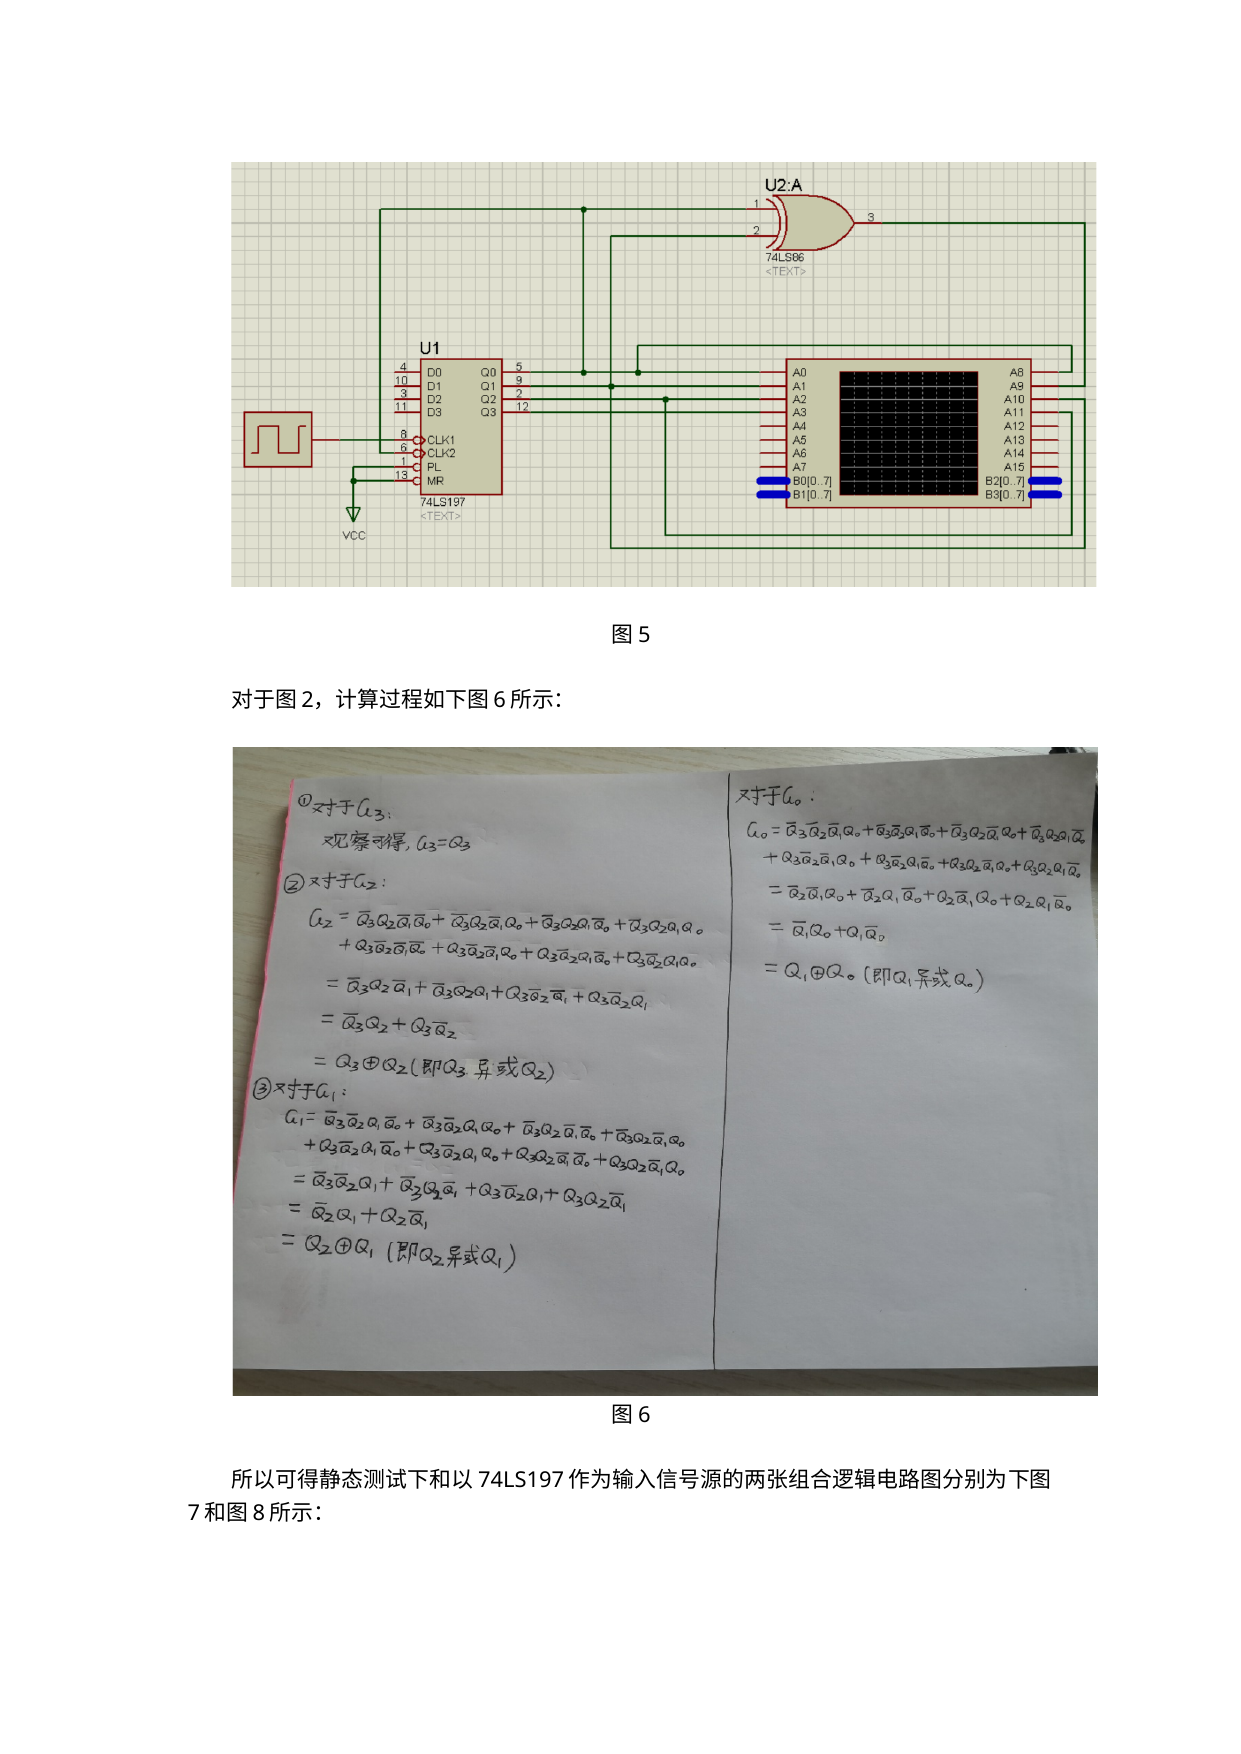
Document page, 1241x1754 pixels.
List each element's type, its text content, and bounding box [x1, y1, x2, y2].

picture [231, 162, 1097, 587]
text 对于图2，计算过程如下图6所示： [187, 682, 1053, 714]
text 所以可得静态测试下和以74LS197作为输入信号源的两张组合逻辑电路图分别为下图7和图8所示： [187, 1462, 1053, 1527]
picture [234, 747, 1097, 1396]
text 图5 [187, 617, 1053, 649]
text 图6 [187, 1397, 1053, 1429]
